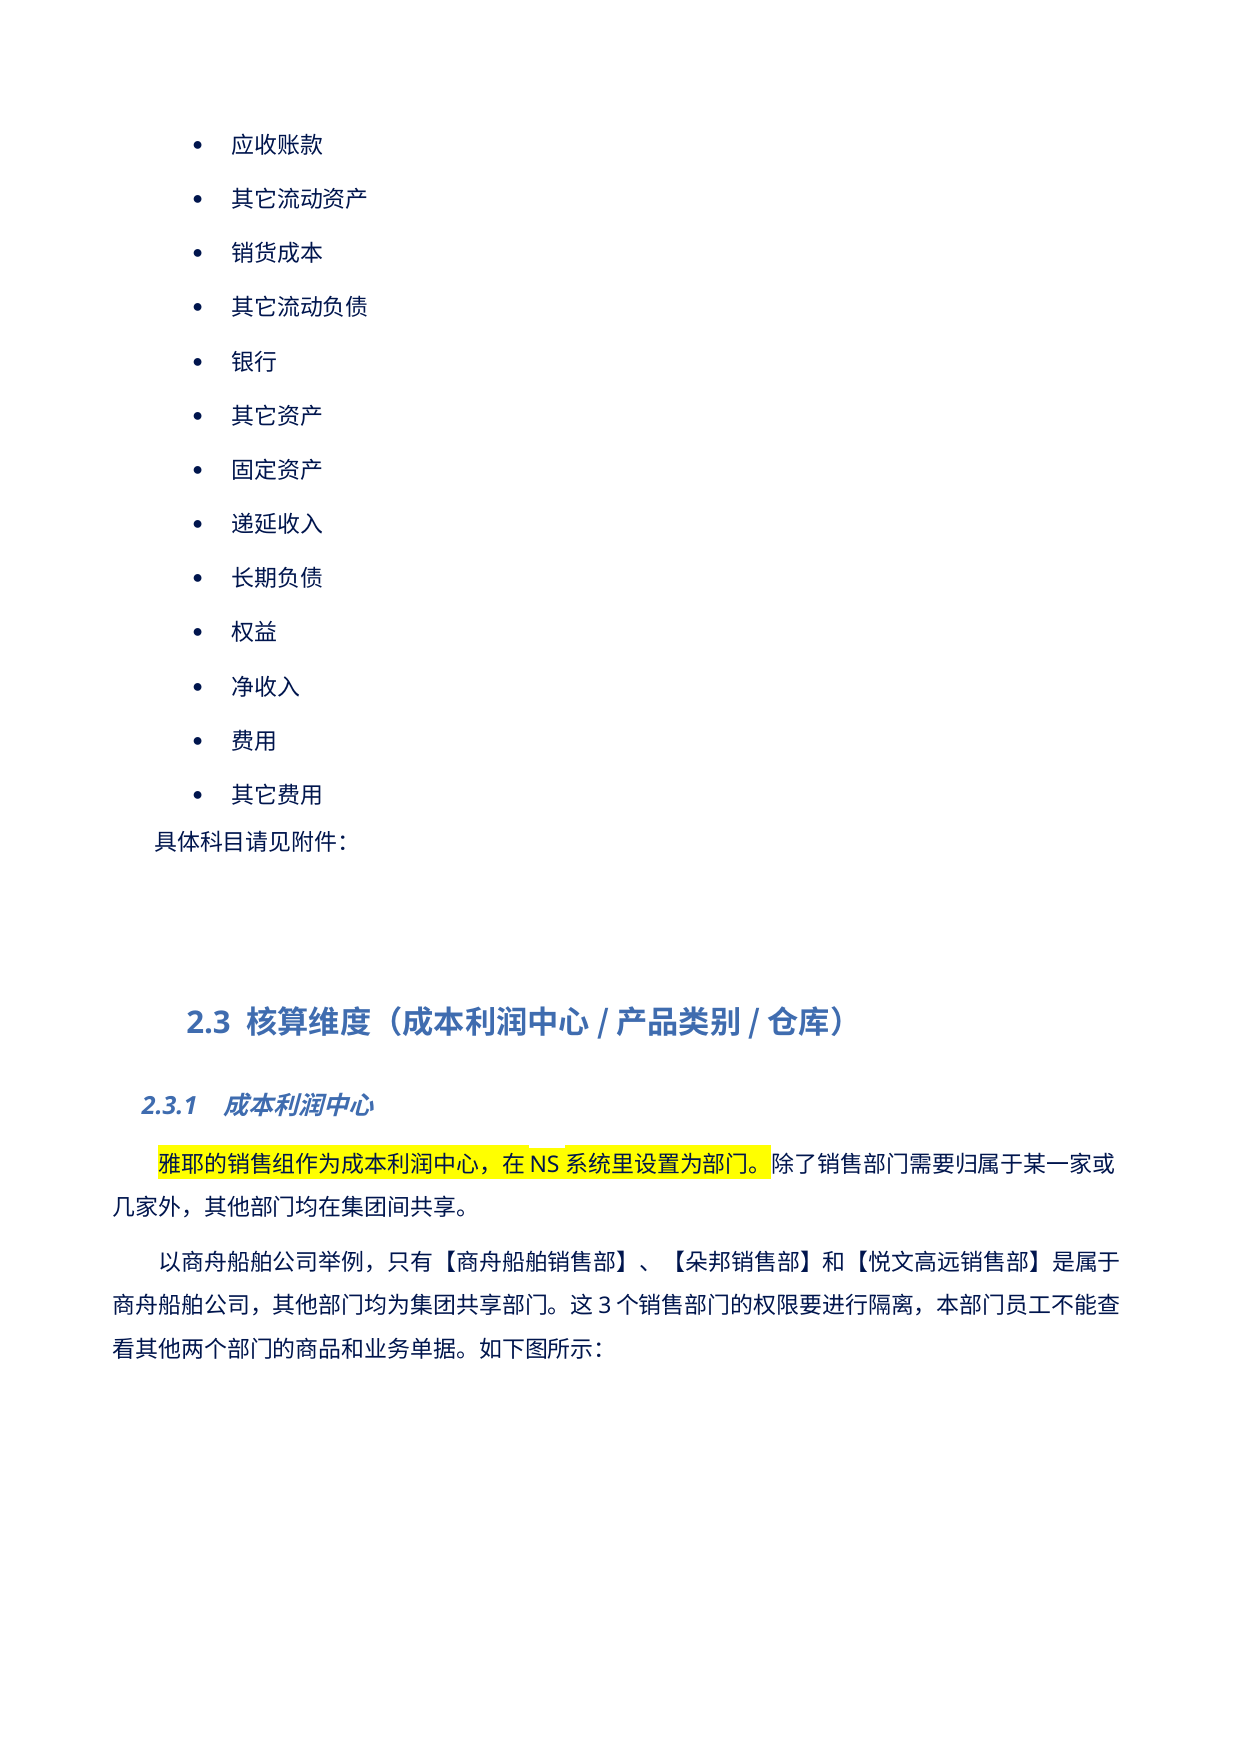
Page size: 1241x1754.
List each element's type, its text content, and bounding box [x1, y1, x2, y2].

text 雅耶的销售组作为成本利润中心，在NS 系统里设置为部门。除了销售部门需要归属于某一家或几家外，其他部门均在集团间共享。 [112, 1145, 1128, 1222]
text 具体科目请见附件： [112, 824, 1128, 857]
list 销货成本 [193, 228, 1128, 270]
list 其它流动负债 [193, 282, 1128, 324]
subtitle 核算维度（成本利润中心 / 产品类别 / 仓库） [186, 997, 1128, 1042]
list 应收账款 [193, 120, 1128, 162]
list 净收入 [193, 662, 1128, 703]
text 以商舟船舶公司举例，只有【商舟船舶销售部】、【朵邦销售部】和【悦文高远销售部】是属于商舟船舶公司，其他部门均为集团共享部门。这3个销售部门的权限要进行隔离，本部门员工不能查看其他两个部门的商品和业务单据。如下图所示： [112, 1244, 1128, 1364]
list 长期负债 [193, 553, 1128, 595]
subtitle 成本利润中心 [142, 1086, 1128, 1122]
list 权益 [193, 607, 1128, 649]
list 费用 [193, 716, 1128, 757]
list 银行 [193, 337, 1128, 378]
list 其它流动资产 [193, 174, 1128, 216]
list 其它费用 [193, 770, 1128, 812]
list 其它资产 [193, 391, 1128, 432]
list 固定资产 [193, 445, 1128, 487]
list 递延收入 [193, 499, 1128, 541]
